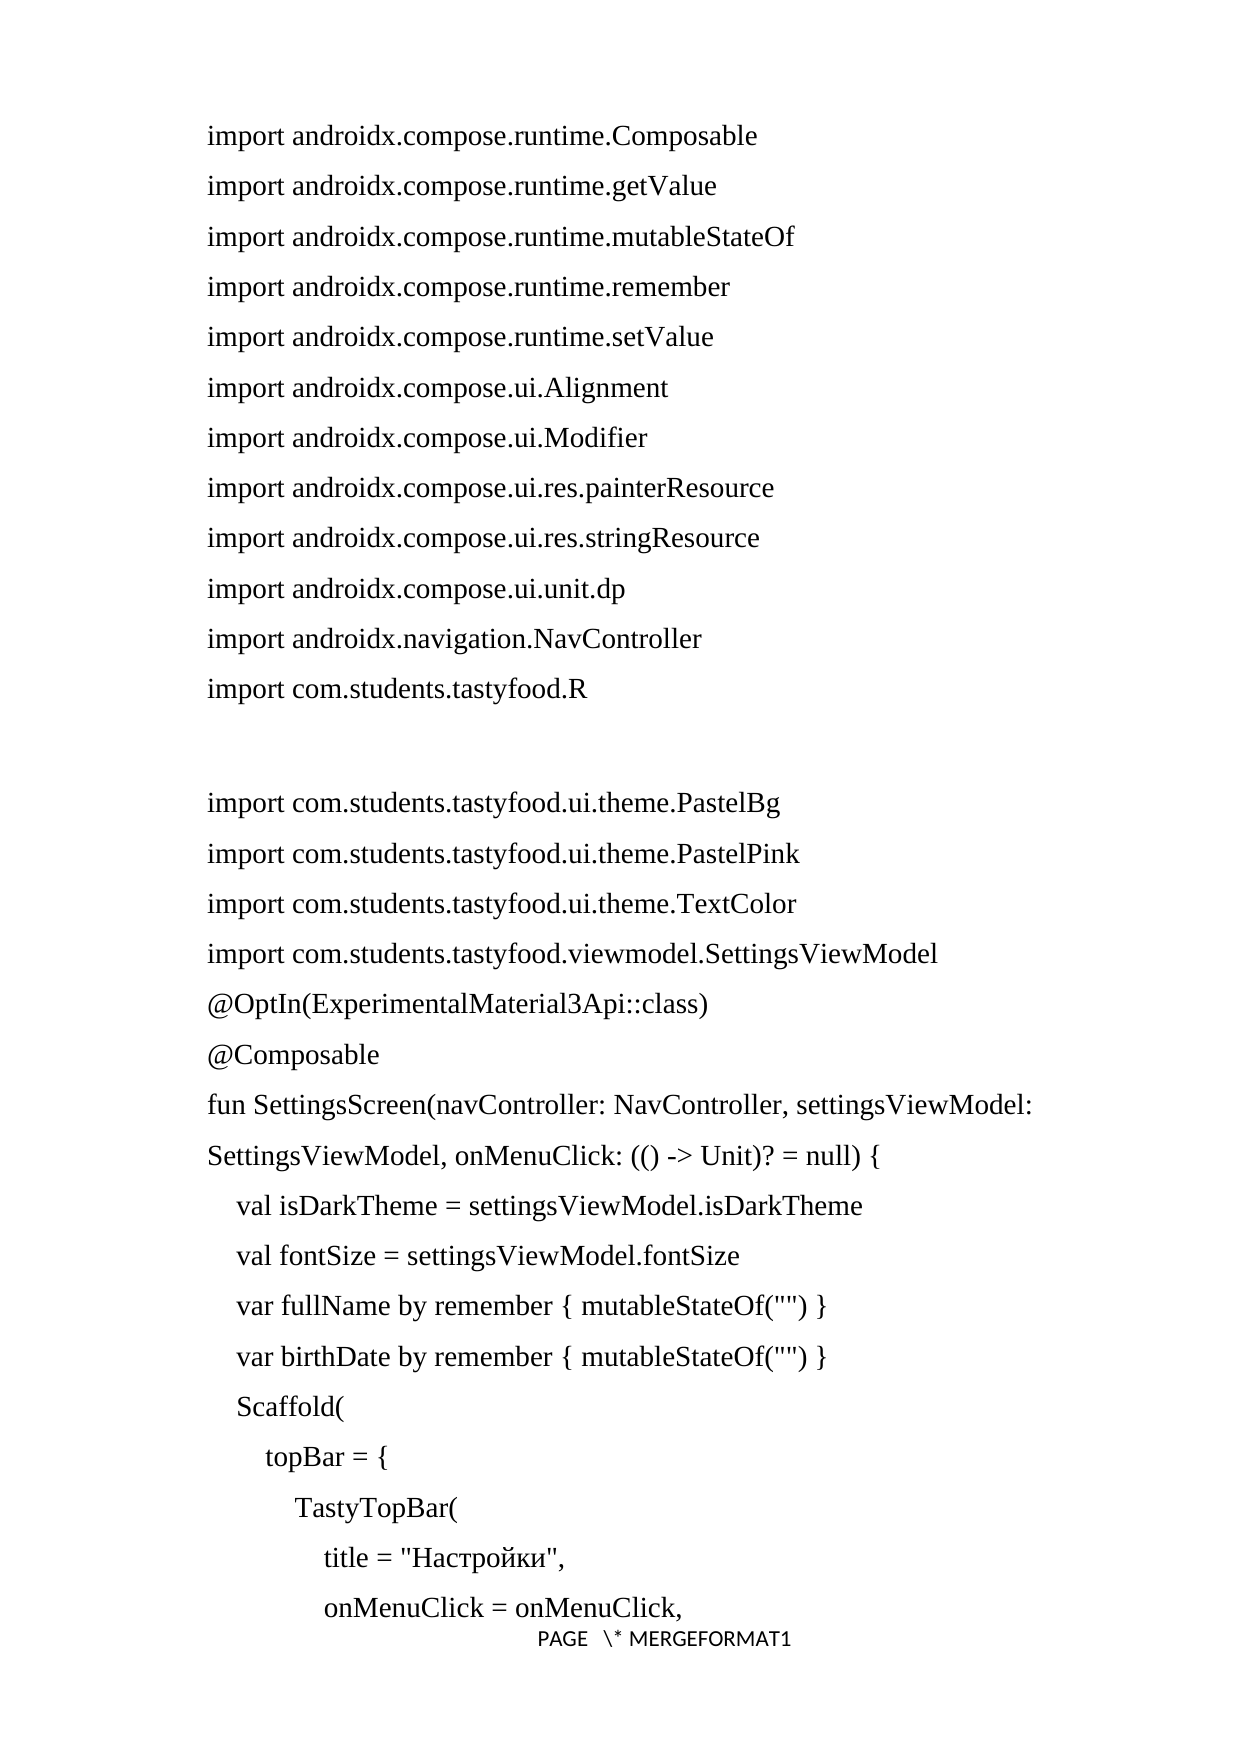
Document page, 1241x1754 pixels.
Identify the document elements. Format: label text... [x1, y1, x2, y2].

list val isDarkTheme = settingsViewModel.isDarkTheme [207, 1188, 1152, 1221]
list import androidx.compose.runtime.getValue [207, 168, 1152, 202]
list import androidx.compose.ui.Modifier [207, 420, 1152, 453]
list import com.students.tastyfood.viewmodel.SettingsViewModel [207, 936, 1152, 970]
list import com.students.tastyfood.R [207, 672, 1152, 705]
list @OptIn(ExperimentalMaterial3Api::class) [207, 987, 1152, 1020]
list topBar = { [207, 1439, 1152, 1473]
list var birthDate by remember { mutableStateOf("") } [207, 1339, 1152, 1372]
list import androidx.compose.ui.res.painterResource [207, 470, 1152, 504]
list Scaffold( [207, 1389, 1152, 1423]
list var fullName by remember { mutableStateOf("") } [207, 1288, 1152, 1322]
list import androidx.compose.runtime.Composable [207, 118, 1152, 152]
list import androidx.compose.ui.unit.dp [207, 571, 1152, 604]
list import com.students.tastyfood.ui.theme.PastelBg [207, 785, 1152, 819]
list import com.students.tastyfood.ui.theme.PastelPink [207, 836, 1152, 869]
list val fontSize = settingsViewModel.fontSize [207, 1238, 1152, 1272]
list TastyTopBar( [207, 1490, 1152, 1523]
list import androidx.compose.runtime.setValue [207, 319, 1152, 353]
list import com.students.tastyfood.ui.theme.TextColor [207, 886, 1152, 919]
list import androidx.navigation.NavController [207, 621, 1152, 655]
list import androidx.compose.runtime.remember [207, 269, 1152, 303]
list @Composable [207, 1037, 1152, 1071]
list import androidx.compose.runtime.mutableStateOf [207, 219, 1152, 252]
list onMenuClick = onMenuClick, [207, 1590, 1152, 1624]
list title = "Настройки", [207, 1540, 1152, 1574]
list import androidx.compose.ui.Alignment [207, 370, 1152, 403]
list import androidx.compose.ui.res.stringResource [207, 521, 1152, 554]
list fun SettingsScreen(navController: NavController, settingsViewModel: SettingsViewModel, onMenuClick: (() -> Unit)? = null) { [207, 1087, 1152, 1171]
